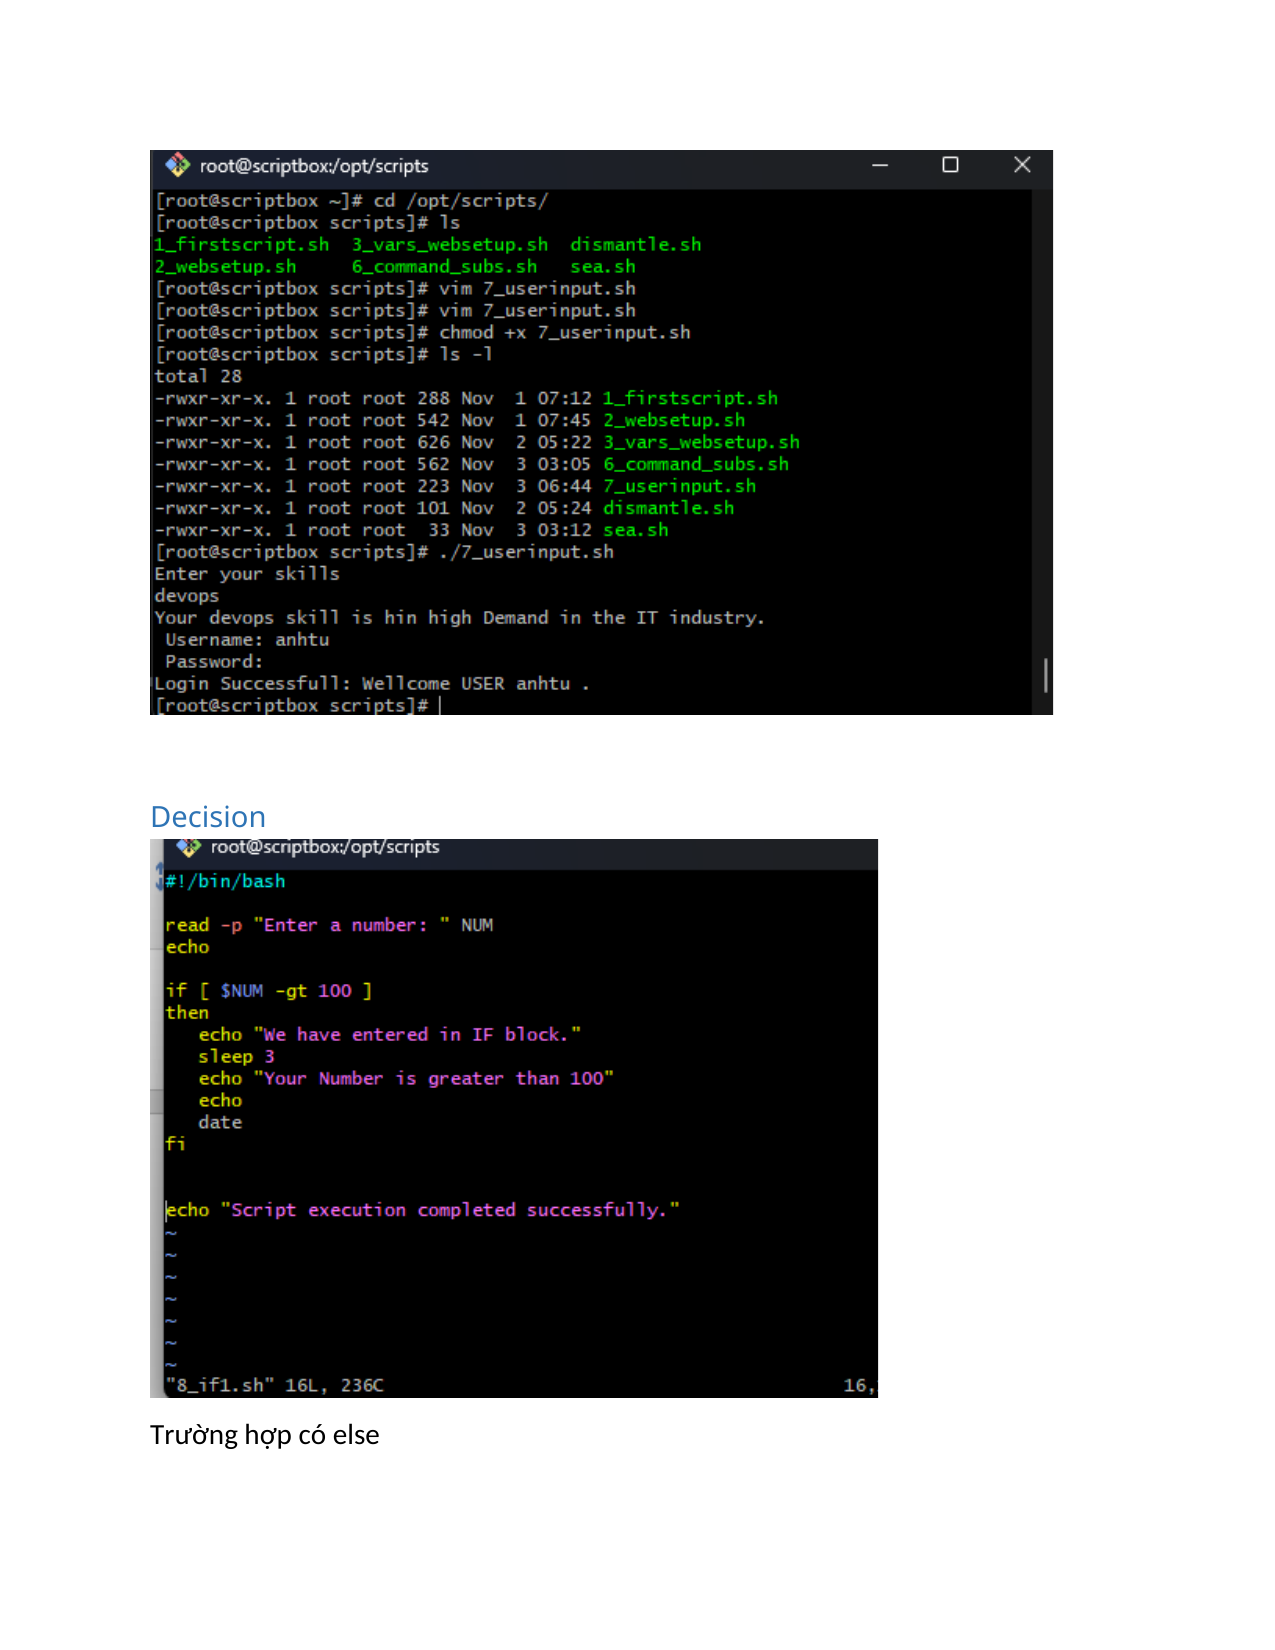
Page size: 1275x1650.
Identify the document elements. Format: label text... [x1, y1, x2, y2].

text Trường hợp có else [150, 1416, 1125, 1452]
picture [150, 839, 879, 1398]
subtitle Decision [150, 796, 1125, 836]
picture [150, 150, 1054, 715]
